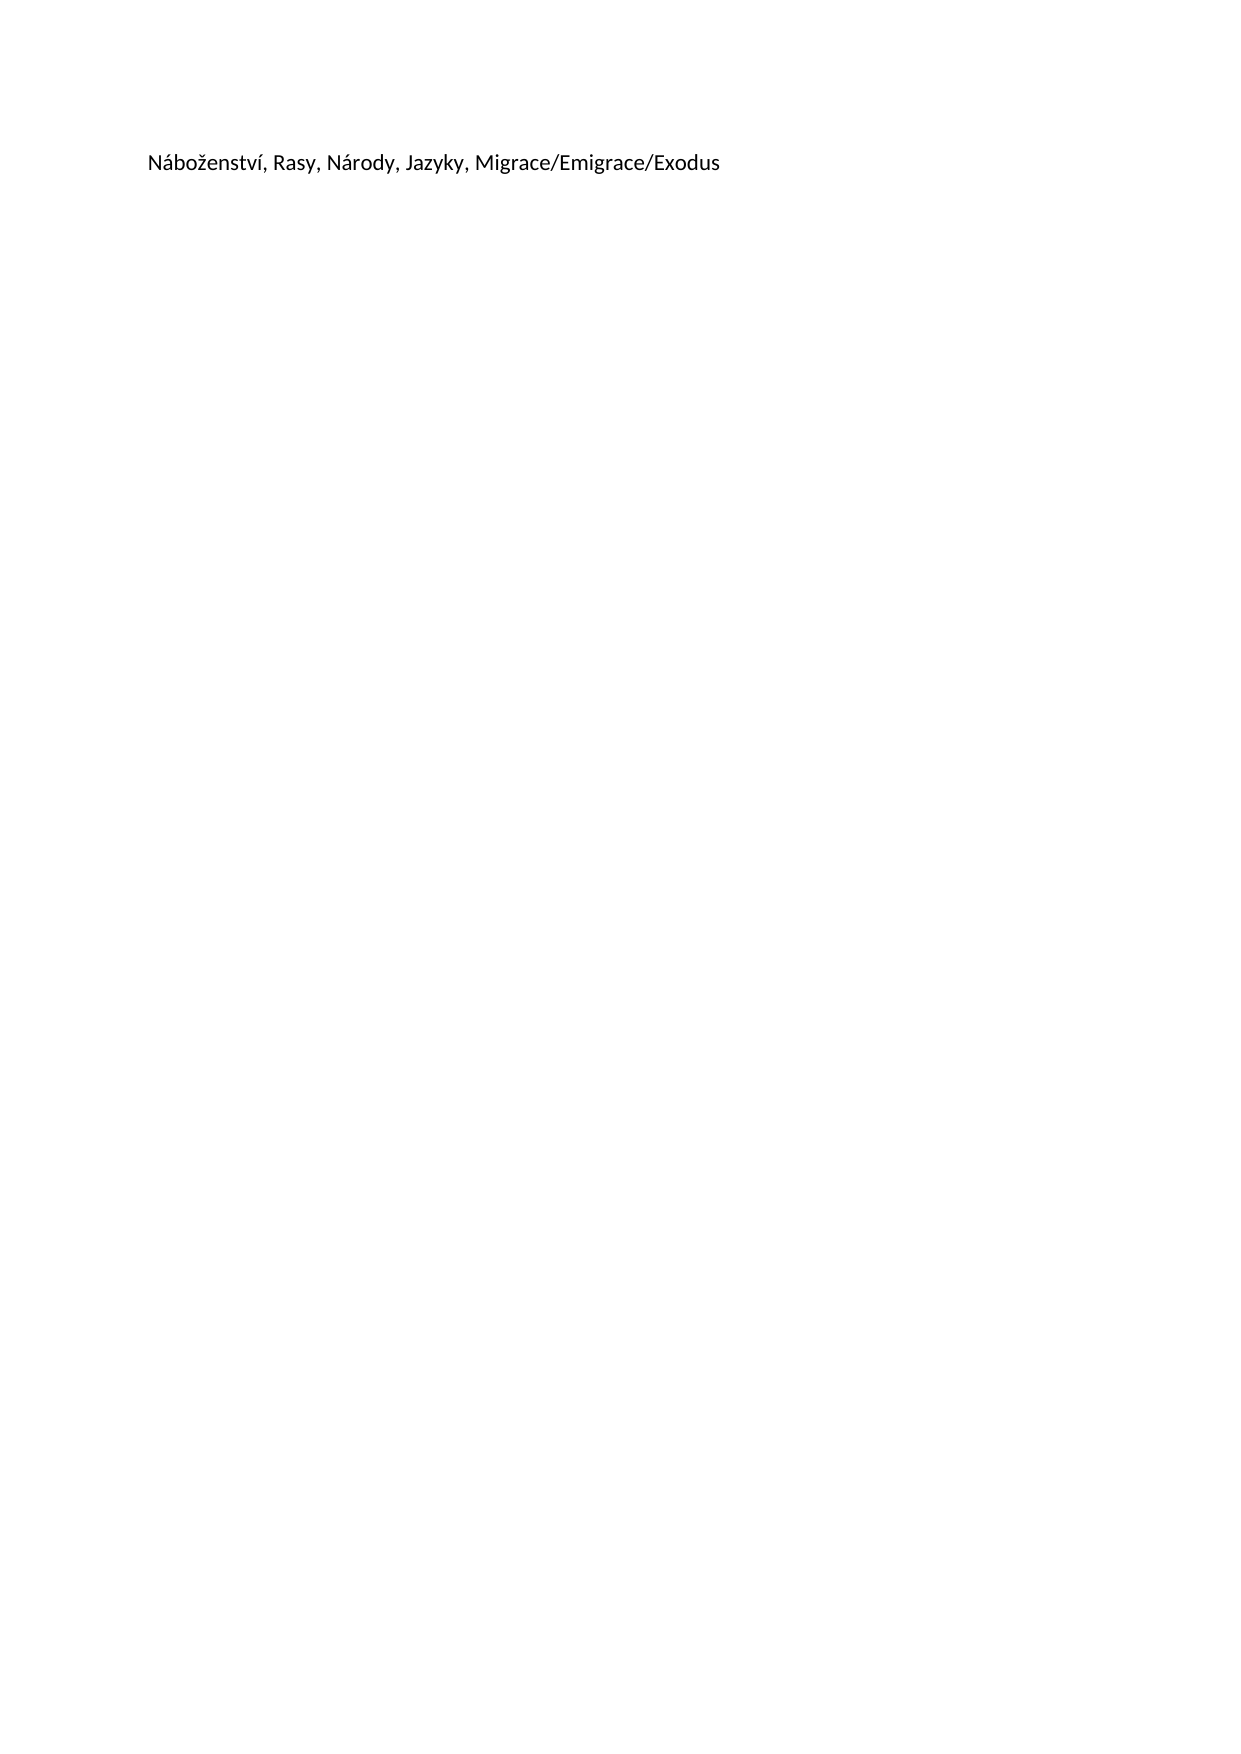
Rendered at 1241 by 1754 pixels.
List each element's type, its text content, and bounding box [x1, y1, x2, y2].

text Náboženství, Rasy, Národy, Jazyky, Migrace/Emigrace/Exodus [148, 148, 1093, 176]
